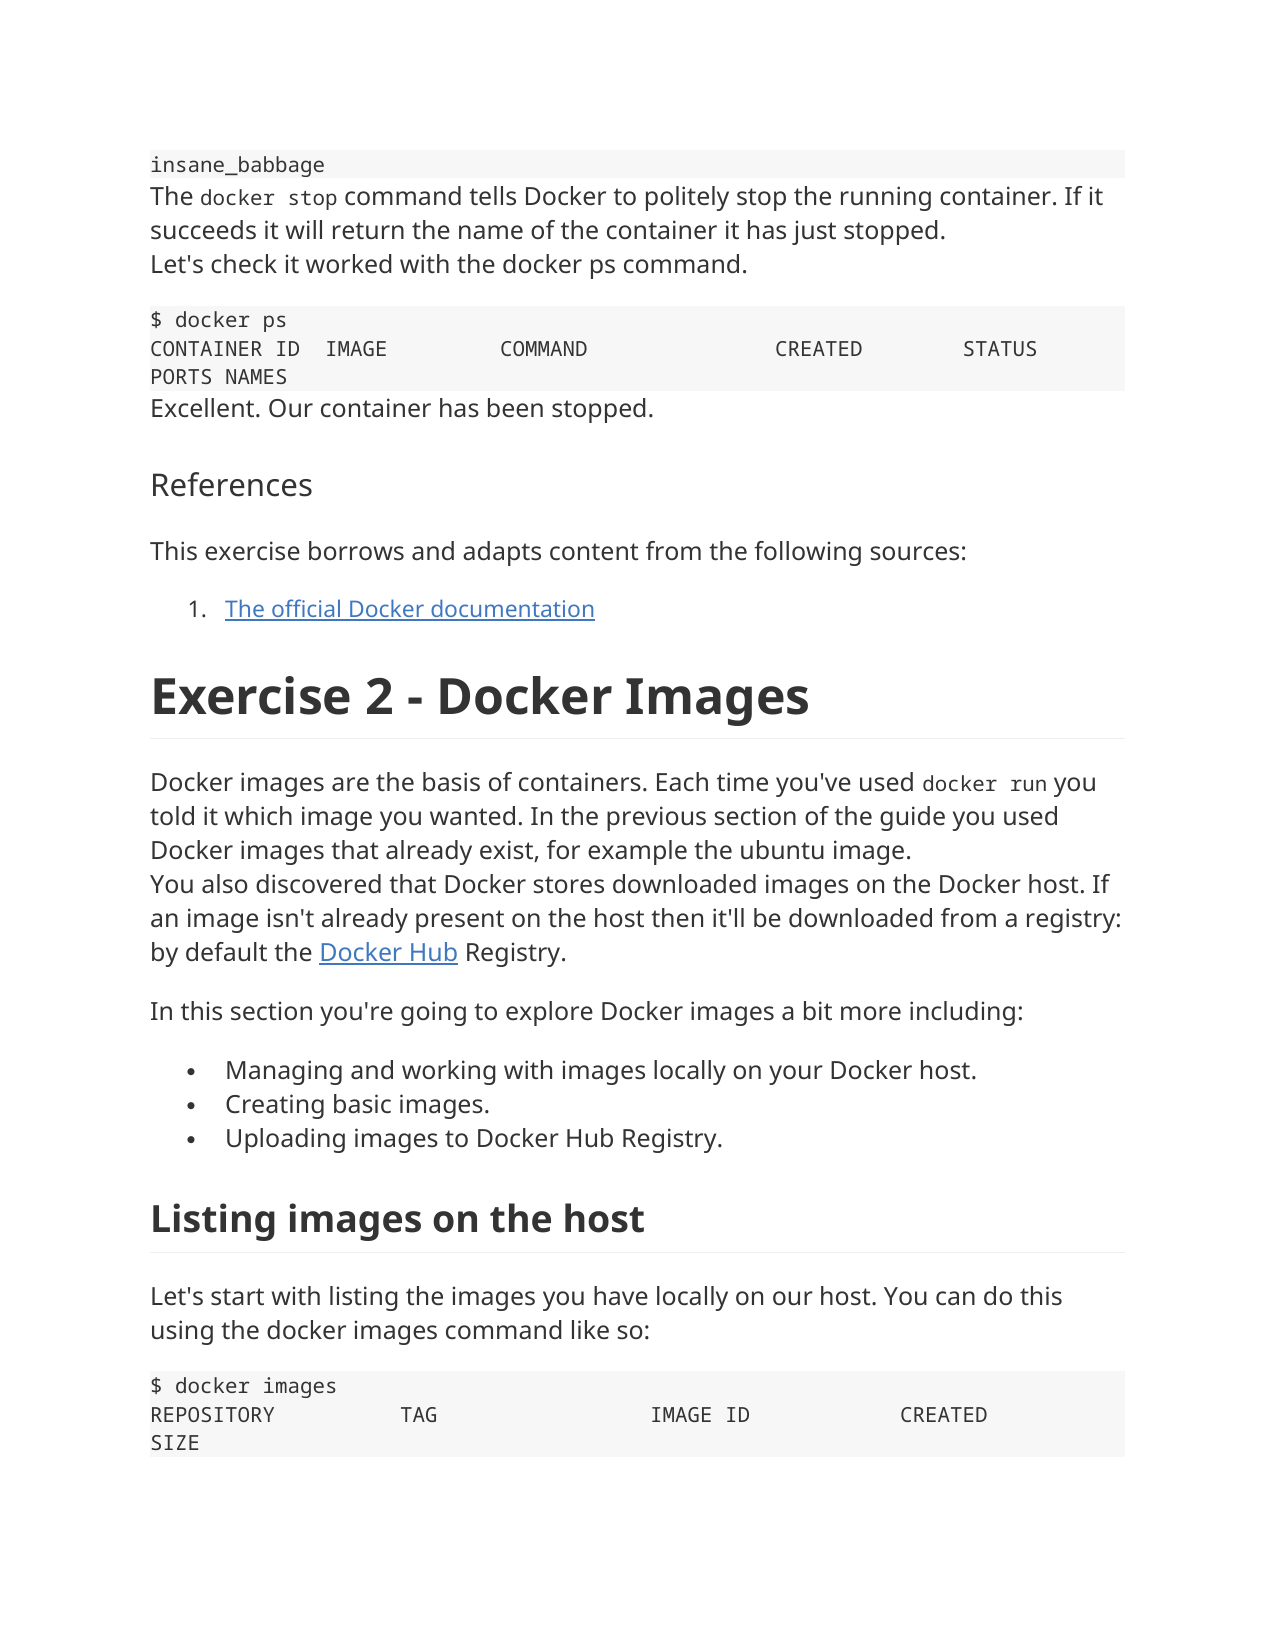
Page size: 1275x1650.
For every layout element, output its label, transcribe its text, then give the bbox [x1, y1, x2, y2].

list Managing and working with images locally on your Docker host. [187, 1053, 1125, 1087]
text This exercise borrows and adapts content from the following sources: [150, 533, 1125, 567]
text insane_babbage [150, 150, 1125, 178]
list Creating basic images. [187, 1087, 1125, 1121]
subtitle References [150, 462, 1125, 505]
text In this section you're going to explore Docker images a bit more including: [150, 994, 1125, 1028]
text Excellent. Our container has been stopped. [150, 391, 1125, 425]
text $ docker ps [150, 306, 1125, 334]
text CONTAINER ID IMAGE COMMAND CREATED STATUS PORTS NAMES [150, 334, 1125, 391]
text The docker stop command tells Docker to politely stop the running container. If it succeeds it will return the name of the container it has just stopped. [150, 178, 1125, 247]
text $ docker images [150, 1371, 1125, 1400]
text REPOSITORY TAG IMAGE ID CREATED SIZE [150, 1400, 1125, 1457]
list The official Docker documentation [187, 592, 1125, 624]
subtitle Listing images on the host [150, 1192, 1125, 1252]
list Uploading images to Docker Hub Registry. [187, 1121, 1125, 1155]
text You also discovered that Docker stores downloaded images on the Docker host. If an image isn't already present on the host then it'll be downloaded from a registry: by default the Docker Hub Registry. [150, 866, 1125, 969]
subtitle Exercise 2 - Docker Images [150, 661, 1125, 738]
text Docker images are the basis of containers. Each time you've used docker run you told it which image you wanted. In the previous section of the guide you used Docker images that already exist, for example the ubuntu image. [150, 764, 1125, 866]
text Let's check it worked with the docker ps command. [150, 247, 1125, 281]
text Let's start with listing the images you have locally on our host. You can do this using the docker images command like so: [150, 1278, 1125, 1346]
